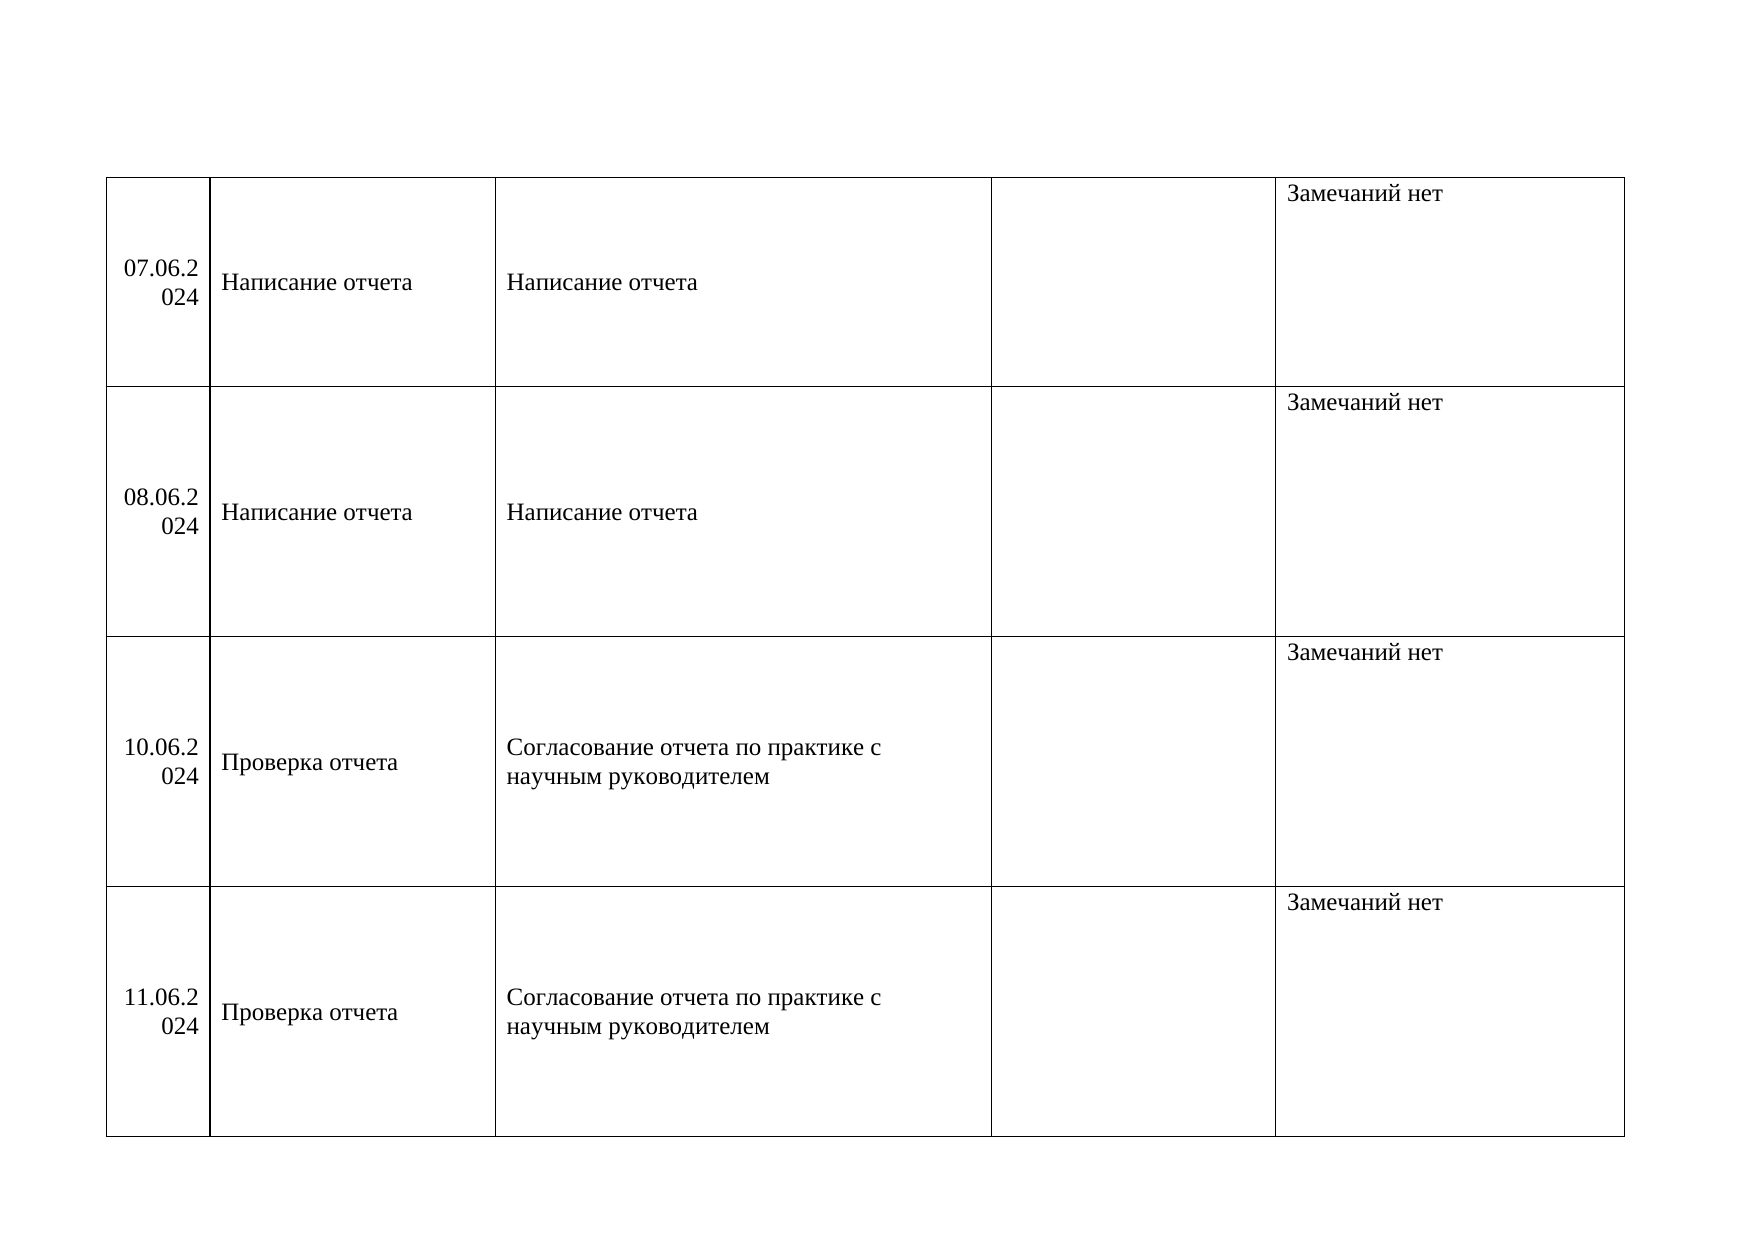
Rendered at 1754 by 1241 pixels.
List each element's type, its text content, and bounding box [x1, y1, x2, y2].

table_cell [992, 887, 1275, 1136]
table_cell 10.06.2024 [107, 637, 209, 886]
table_cell Написание отчета [496, 387, 991, 636]
table_cell Написание отчета [496, 178, 991, 386]
table_cell Проверка отчета [211, 887, 495, 1136]
table_cell 08.06.2024 [107, 387, 209, 636]
table_cell [992, 387, 1275, 636]
table_cell Проверка отчета [211, 637, 495, 886]
table_cell Замечаний нет [1276, 387, 1624, 636]
table_cell [992, 637, 1275, 886]
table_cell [496, 637, 991, 886]
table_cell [496, 887, 991, 1136]
table_cell Написание отчета [211, 387, 495, 636]
table_cell Замечаний нет [1276, 637, 1624, 886]
table_cell [992, 178, 1275, 386]
table_cell 07.06.2024 [107, 178, 209, 386]
table_cell Замечаний нет [1276, 178, 1624, 386]
table_cell 11.06.2024 [107, 887, 209, 1136]
table_cell Написание отчета [211, 178, 495, 386]
table_cell Замечаний нет [1276, 887, 1624, 1136]
